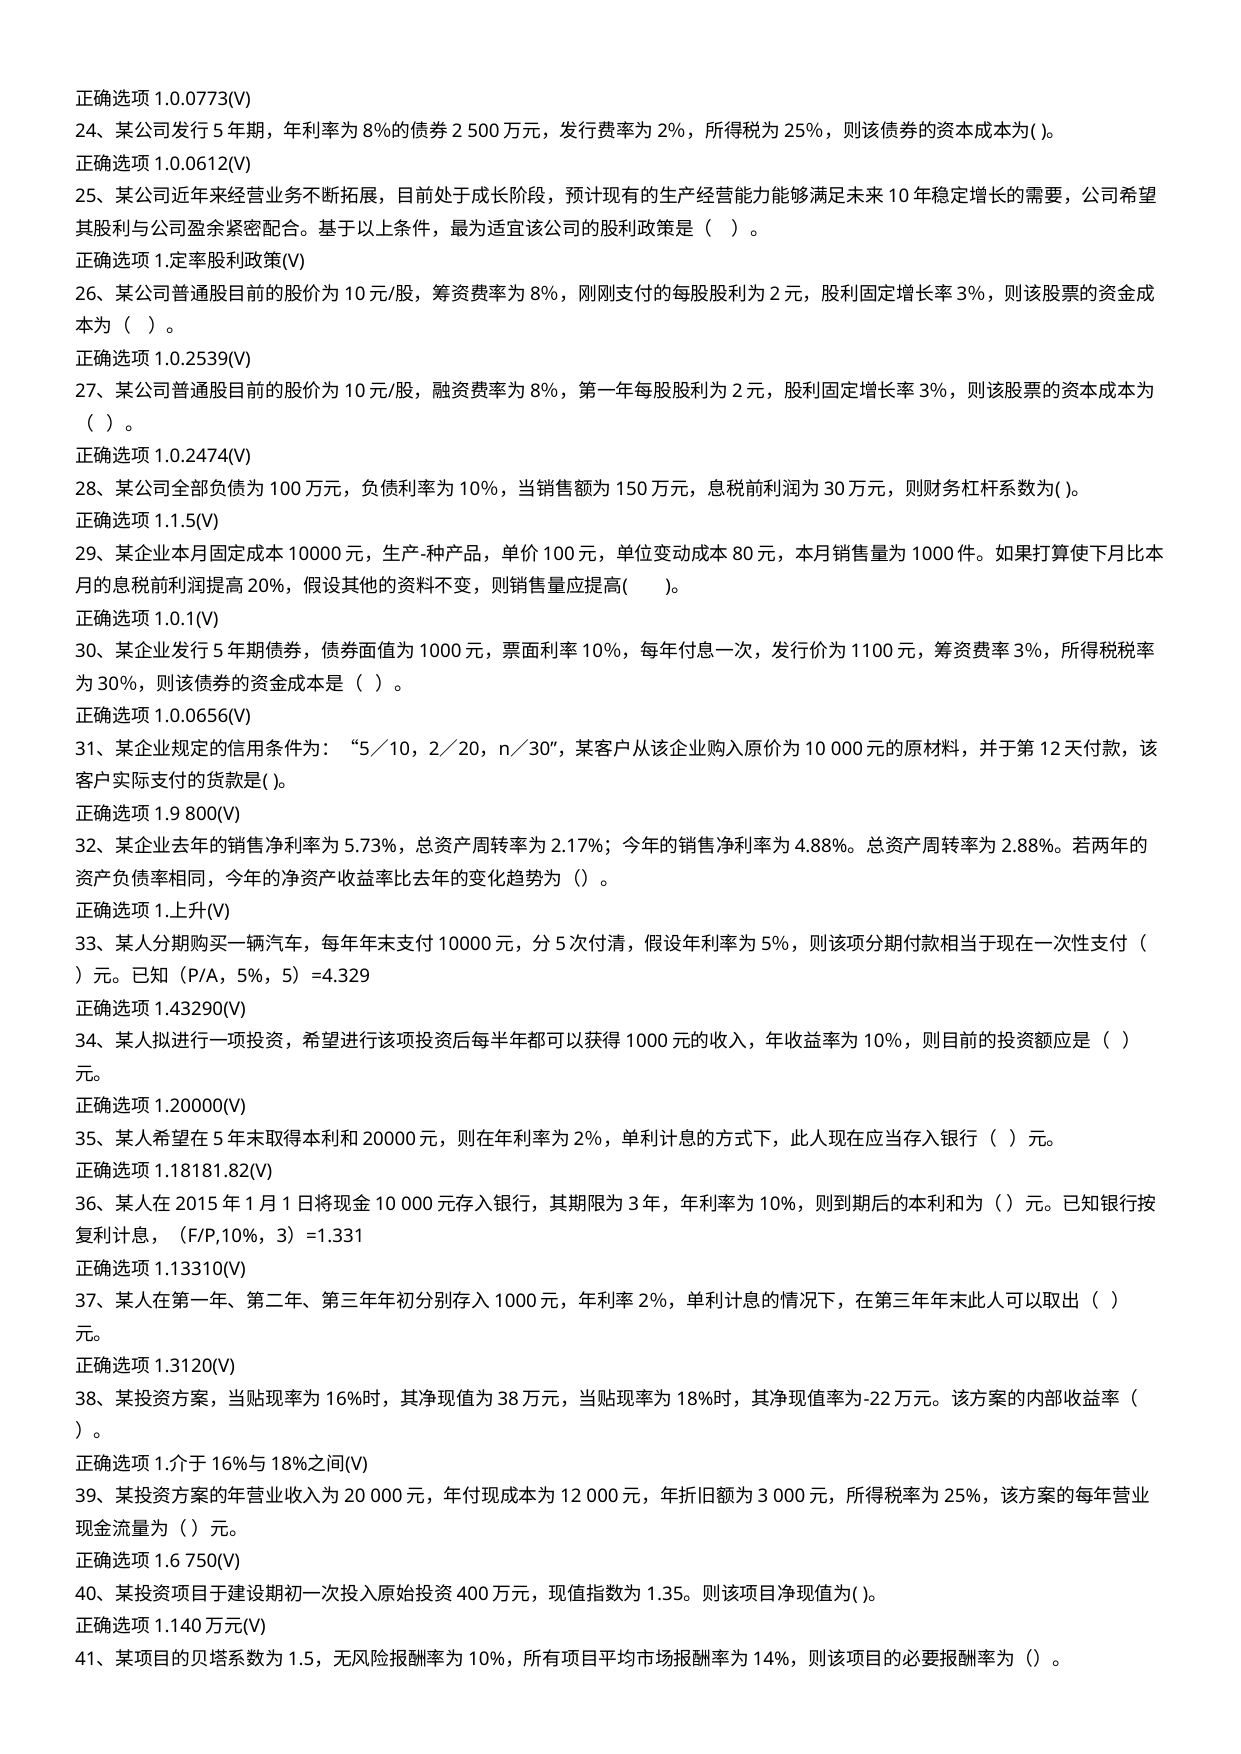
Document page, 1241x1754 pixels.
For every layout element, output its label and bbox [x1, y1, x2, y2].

text [75, 81, 1165, 1673]
